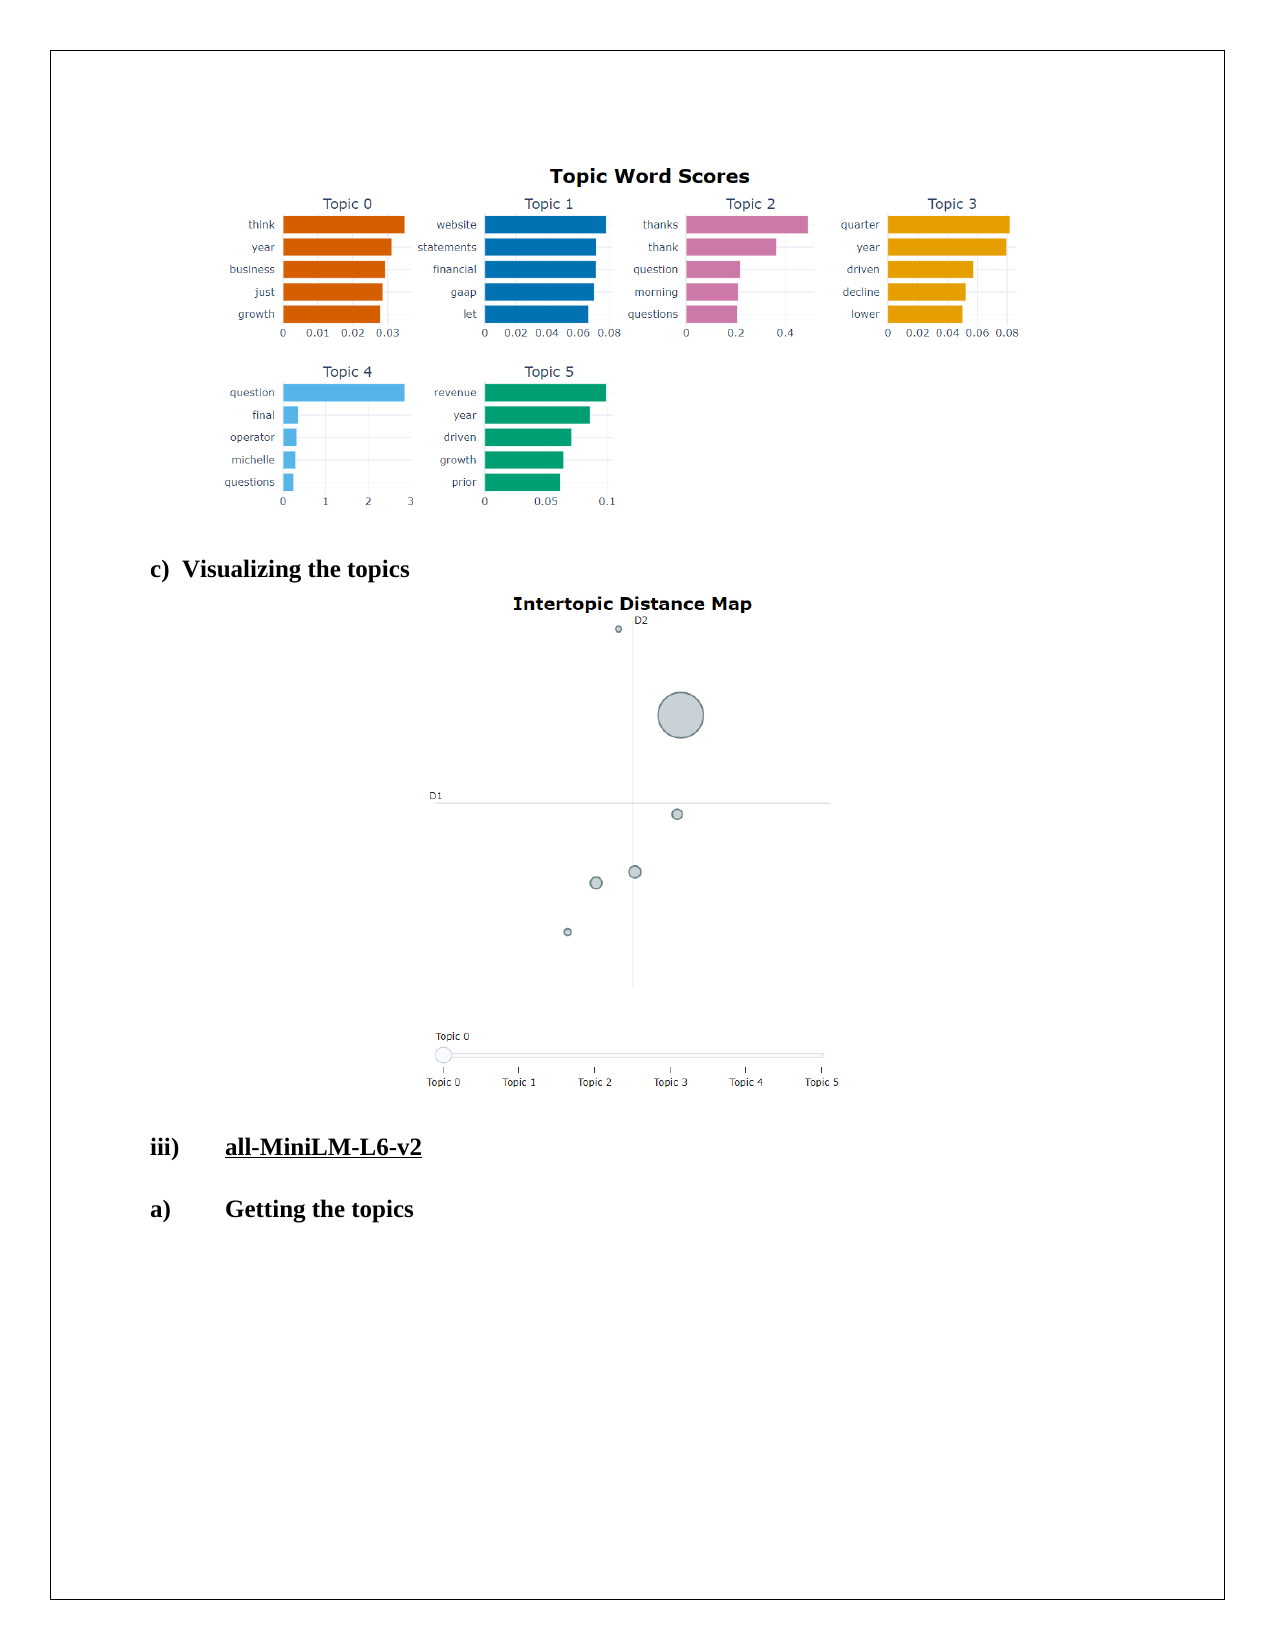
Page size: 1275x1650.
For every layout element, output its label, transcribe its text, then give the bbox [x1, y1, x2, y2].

picture [220, 150, 1055, 521]
list Getting the topics [150, 1194, 1125, 1222]
list c) Visualizing the topics [150, 554, 1125, 583]
list all-MiniLM-L6-v2 [150, 1132, 1125, 1160]
picture [402, 585, 873, 1099]
